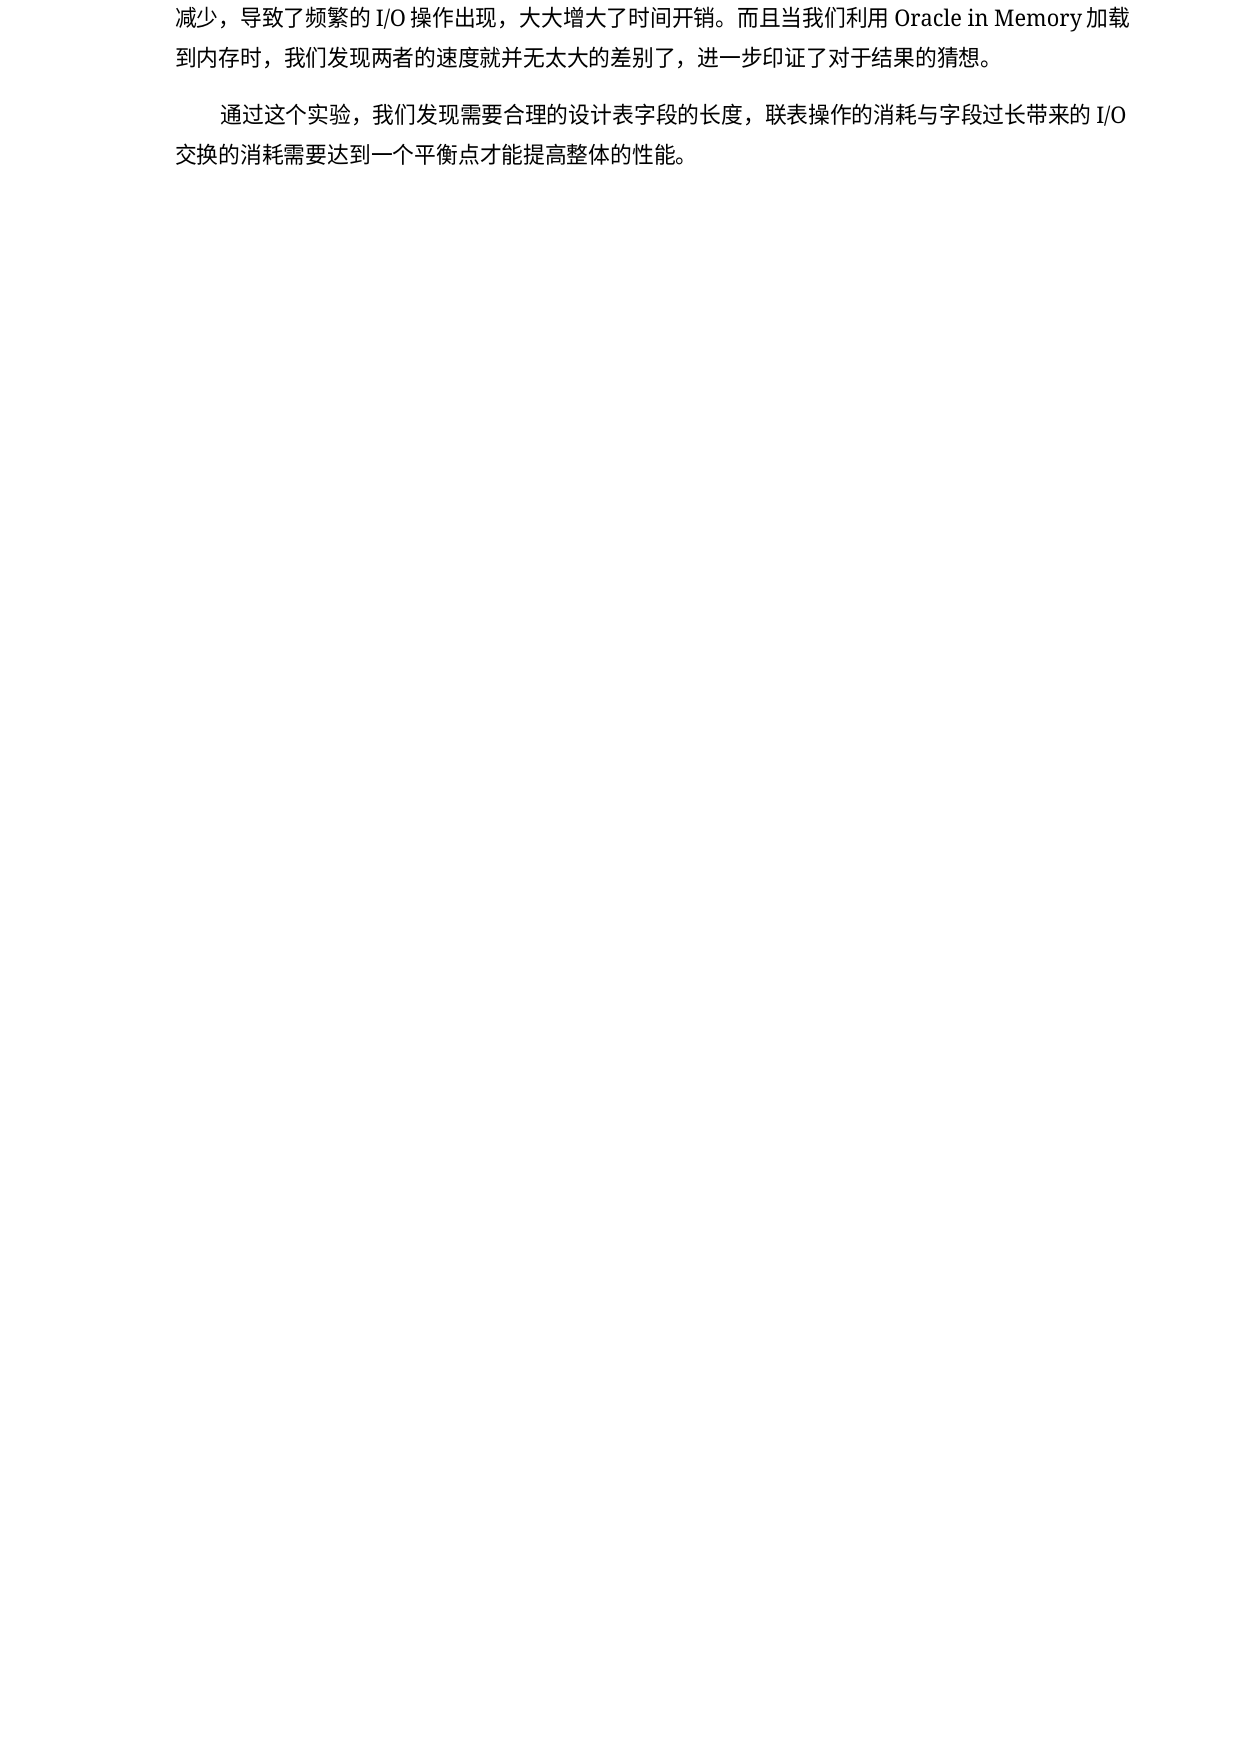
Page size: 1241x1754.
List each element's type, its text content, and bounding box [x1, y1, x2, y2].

text 通过这个实验，我们发现需要合理的设计表字段的长度，联表操作的消耗与字段过长带来的I/O交换的消耗需要达到一个平衡点才能提高整体的性能。 [175, 97, 1151, 170]
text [175, 0, 1151, 73]
